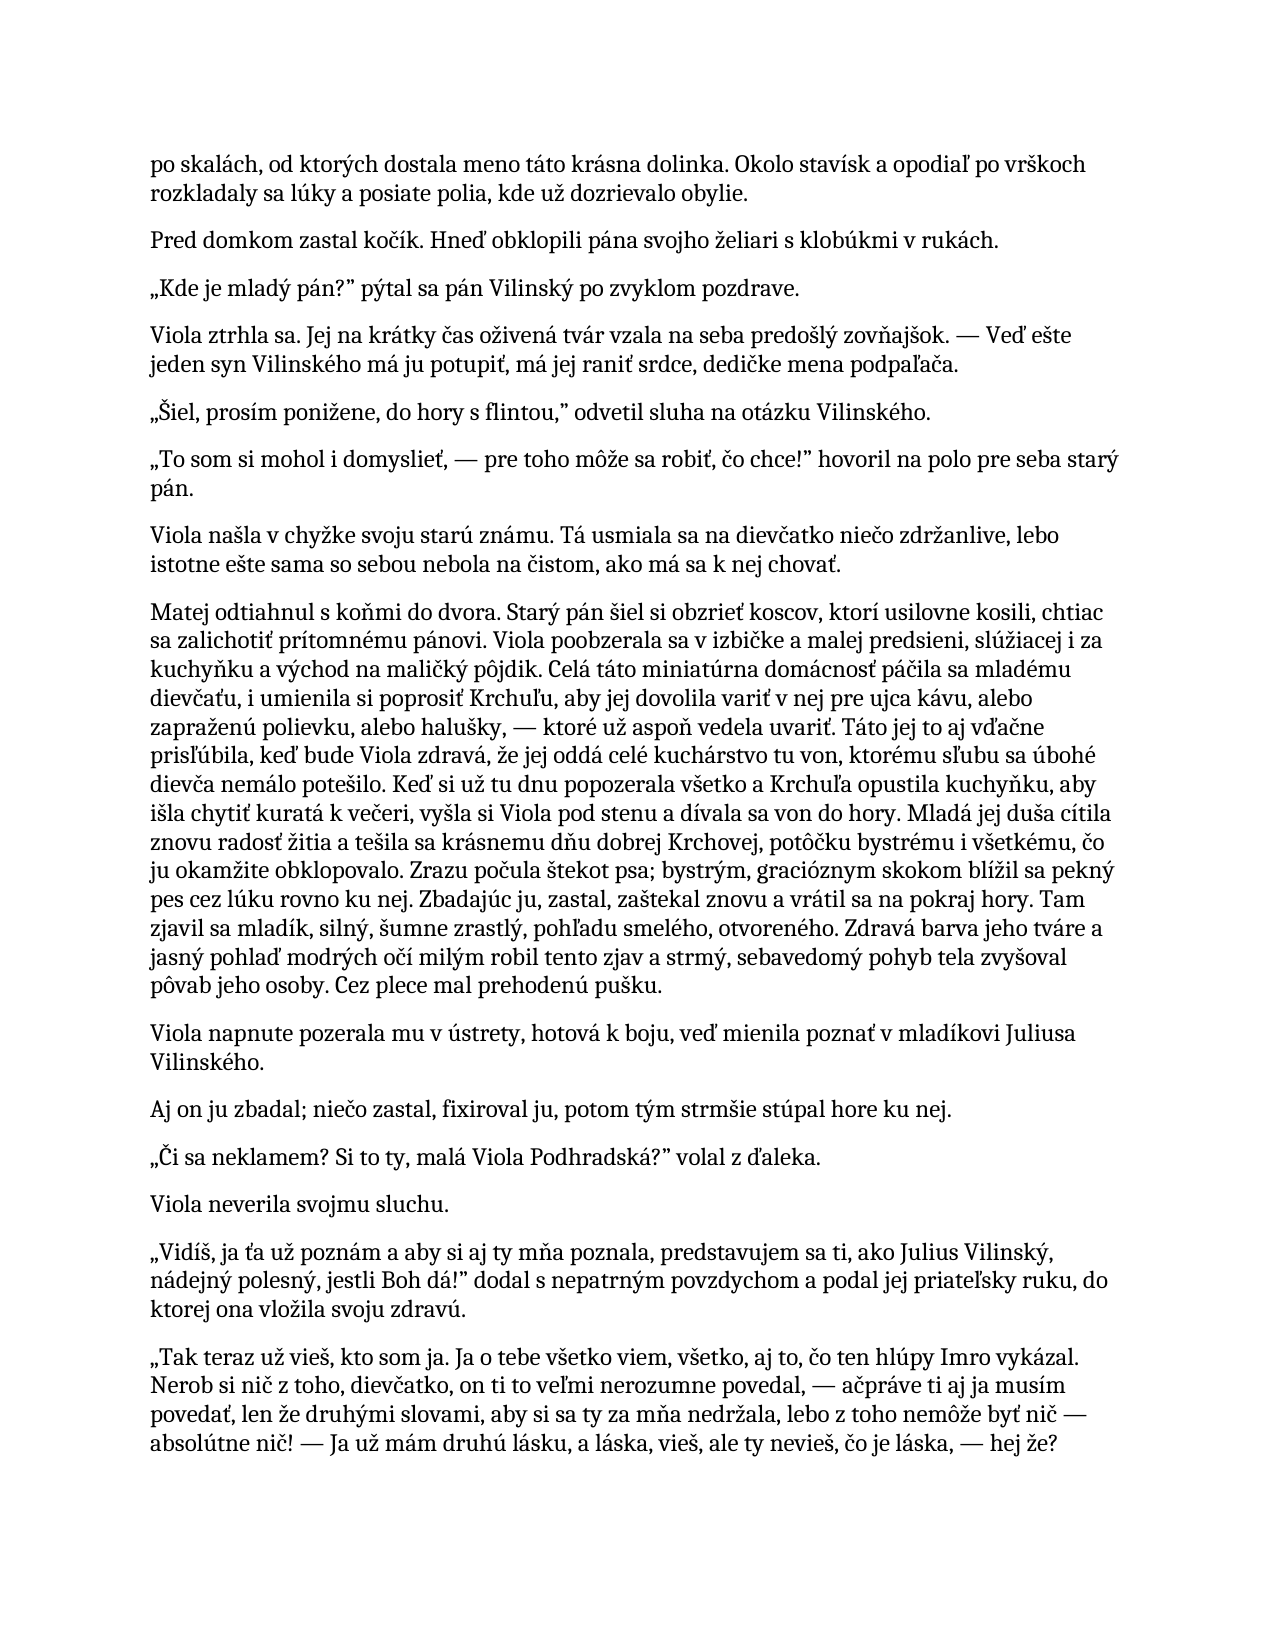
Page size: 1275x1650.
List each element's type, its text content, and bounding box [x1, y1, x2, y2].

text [150, 150, 1125, 207]
text Viola neverila svojmu sluchu. [150, 1190, 1125, 1219]
text „Vidíš, ja ťa už poznám a aby si aj ty mňa poznala, predstavujem sa ti, ako Julius Vilinský, nádejný polesný, jestli Boh dá!” dodal s nepatrným povzdychom a podal jej priateľsky ruku, do ktorej ona vložila svoju zdravú. [150, 1237, 1125, 1324]
text „Či sa neklamem? Si to ty, malá Viola Podhradská?” volal z ďaleka. [150, 1142, 1125, 1171]
text Viola ztrhla sa. Jej na krátky čas oživená tvár vzala na seba predošlý zovňajšok. — Veď ešte jeden syn Vilinského má ju potupiť, má jej raniť srdce, dedičke mena podpaľača. [150, 321, 1125, 379]
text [150, 1342, 1125, 1457]
text Pred domkom zastal kočík. Hneď obklopili pána svojho želiari s klobúkmi v rukách. [150, 226, 1125, 255]
text „Šiel, prosím ponižene, do hory s flintou,” odvetil sluha na otázku Vilinského. [150, 397, 1125, 426]
text Aj on ju zbadal; niečo zastal, fixiroval ju, potom tým strmšie stúpal hore ku nej. [150, 1095, 1125, 1124]
text Viola napnute pozerala mu v ústrety, hotová k boju, veď mienila poznať v mladíkovi Juliusa Vilinského. [150, 1019, 1125, 1076]
text „To som si mohol i domyslieť, — pre toho môže sa robiť, čo chce!” hovoril na polo pre seba starý pán. [150, 445, 1125, 502]
text „Kde je mladý pán?” pýtal sa pán Vilinský po zvyklom pozdrave. [150, 274, 1125, 302]
text Matej odtiahnul s koňmi do dvora. Starý pán šiel si obzrieť koscov, ktorí usilovne kosili, chtiac sa zalichotiť prítomnému pánovi. Viola poobzerala sa v izbičke a malej predsieni, slúžiacej i za kuchyňku a východ na maličký pôjdik. Celá táto miniatúrna domácnosť páčila sa mladému dievčaťu, i umienila si poprosiť Krchuľu, aby jej dovolila variť v nej pre ujca kávu, alebo zapraženú polievku, alebo halušky, — ktoré už aspoň vedela uvariť. Táto jej to aj vďačne prisľúbila, keď bude Viola zdravá, že jej oddá celé kuchárstvo tu von, ktorému sľubu sa úbohé dievča nemálo potešilo. Keď si už tu dnu popozerala všetko a Krchuľa opustila kuchyňku, aby išla chytiť kuratá k večeri, vyšla si Viola pod stenu a dívala sa von do hory. Mladá jej duša cítila znovu radosť žitia a tešila sa krásnemu dňu dobrej Krchovej, potôčku bystrému i všetkému, čo ju okamžite obklopovalo. Zrazu počula štekot psa; bystrým, gracióznym skokom blížil sa pekný pes cez lúku rovno ku nej. Zbadajúc ju, zastal, zaštekal znovu a vrátil sa na pokraj hory. Tam zjavil sa mladík, silný, šumne zrastlý, pohľadu smelého, otvoreného. Zdravá barva jeho tváre a jasný pohlaď modrých očí milým robil tento zjav a strmý, sebavedomý pohyb tela zvyšoval pôvab jeho osoby. Cez plece mal prehodenú pušku. [150, 597, 1125, 1000]
text Viola našla v chyžke svoju starú známu. Tá usmiala sa na dievčatko niečo zdržanlive, lebo istotne ešte sama so sebou nebola na čistom, ako má sa k nej chovať. [150, 521, 1125, 579]
